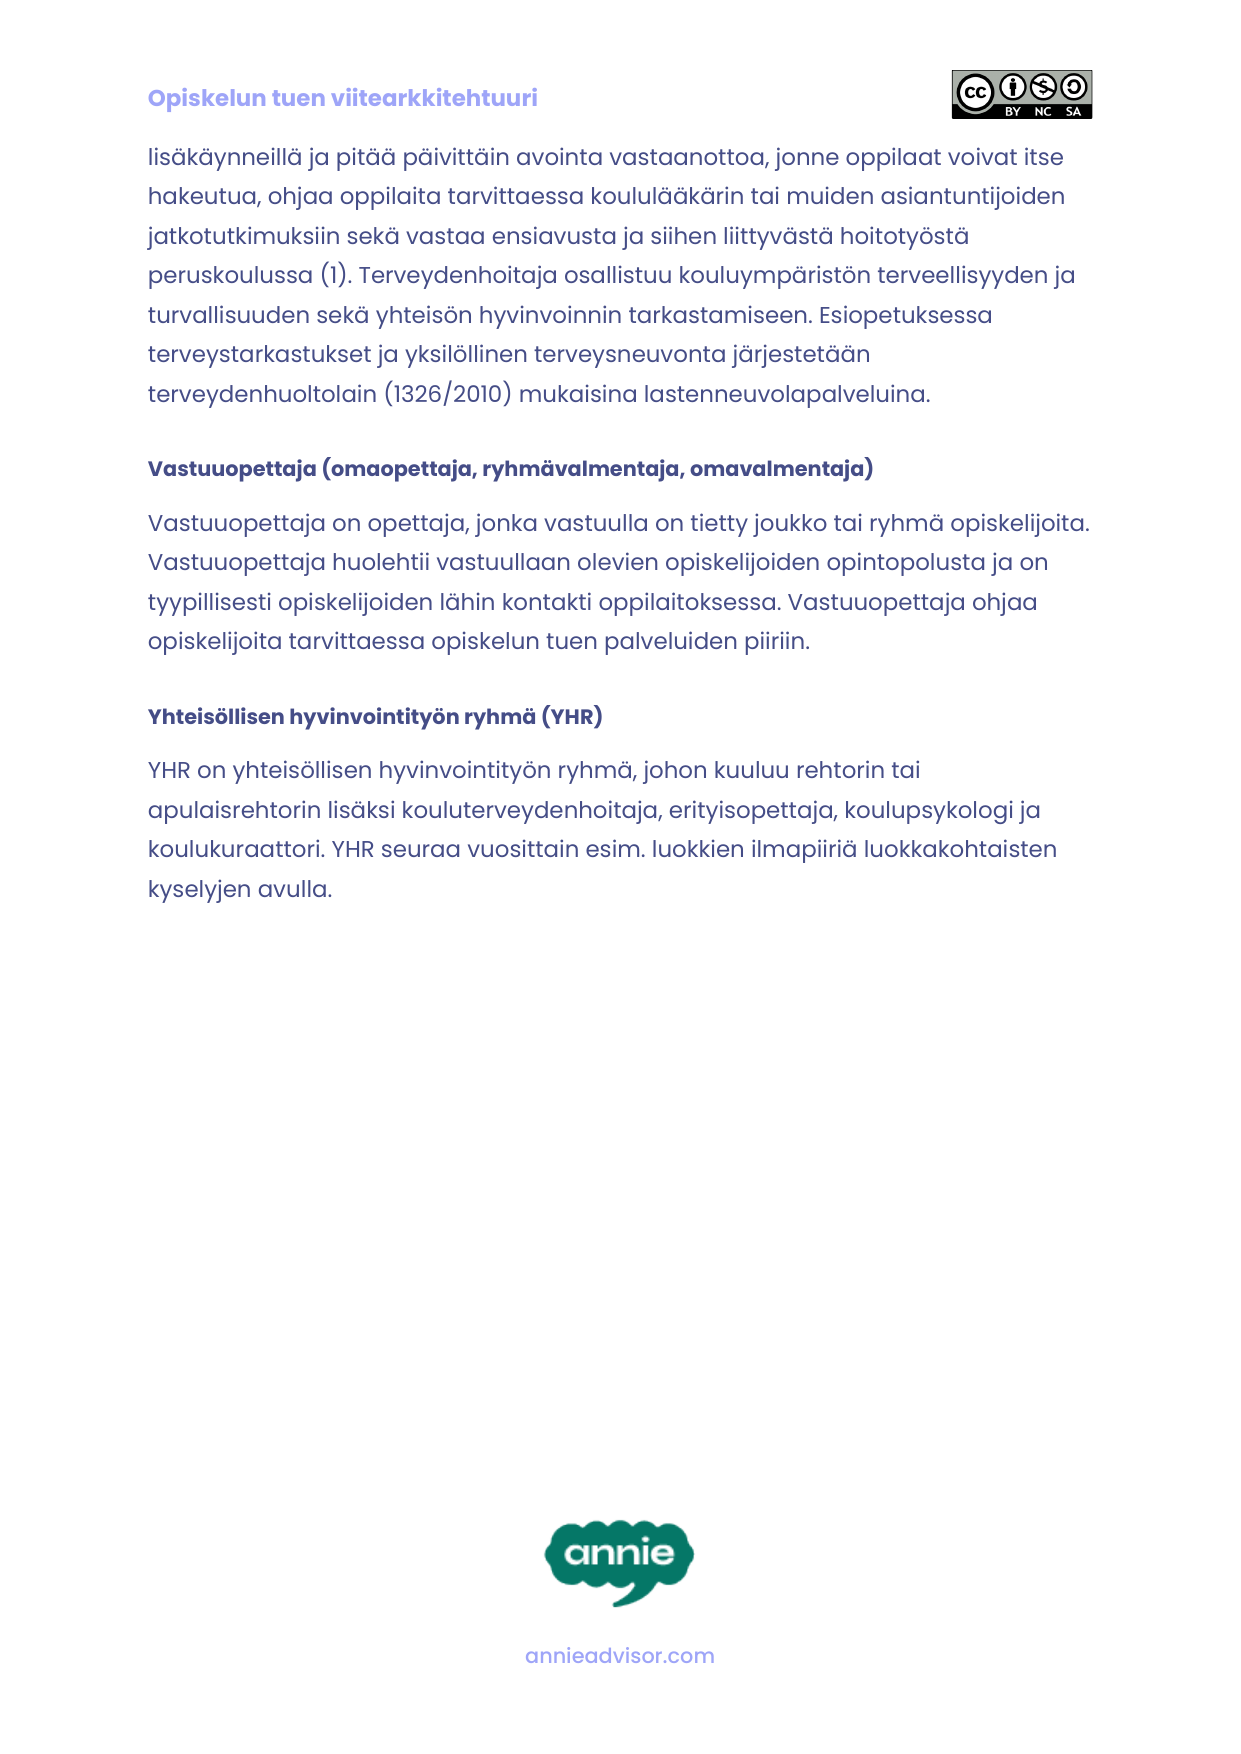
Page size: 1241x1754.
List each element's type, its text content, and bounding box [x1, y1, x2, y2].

picture [542, 1517, 699, 1614]
text Vastuuopettaja on opettaja, jonka vastuulla on tietty joukko tai ryhmä opiskelijoita. Vastuuopettaja huolehtii vastuullaan olevien opiskelijoiden opintopolusta ja on tyypillisesti opiskelijoiden lähin kontakti oppilaitoksessa. Vastuuopettaja ohjaa opiskelijoita tarvittaessa opiskelun tuen palveluiden piiriin. [148, 505, 1093, 658]
picture [951, 70, 1093, 119]
subtitle Yhteisöllisen hyvinvointityön ryhmä (YHR) [148, 700, 1093, 731]
text YHR on yhteisöllisen hyvinvointityön ryhmä, johon kuuluu rehtorin tai apulaisrehtorin lisäksi kouluterveydenhoitaja, erityisopettaja, koulupsykologi ja koulukuraattori. YHR seuraa vuosittain esim. luokkien ilmapiiriä luokkakohtaisten kyselyjen avulla. [148, 752, 1093, 905]
subtitle Vastuuopettaja (omaopettaja, ryhmävalmentaja, omavalmentaja) [148, 453, 1093, 484]
